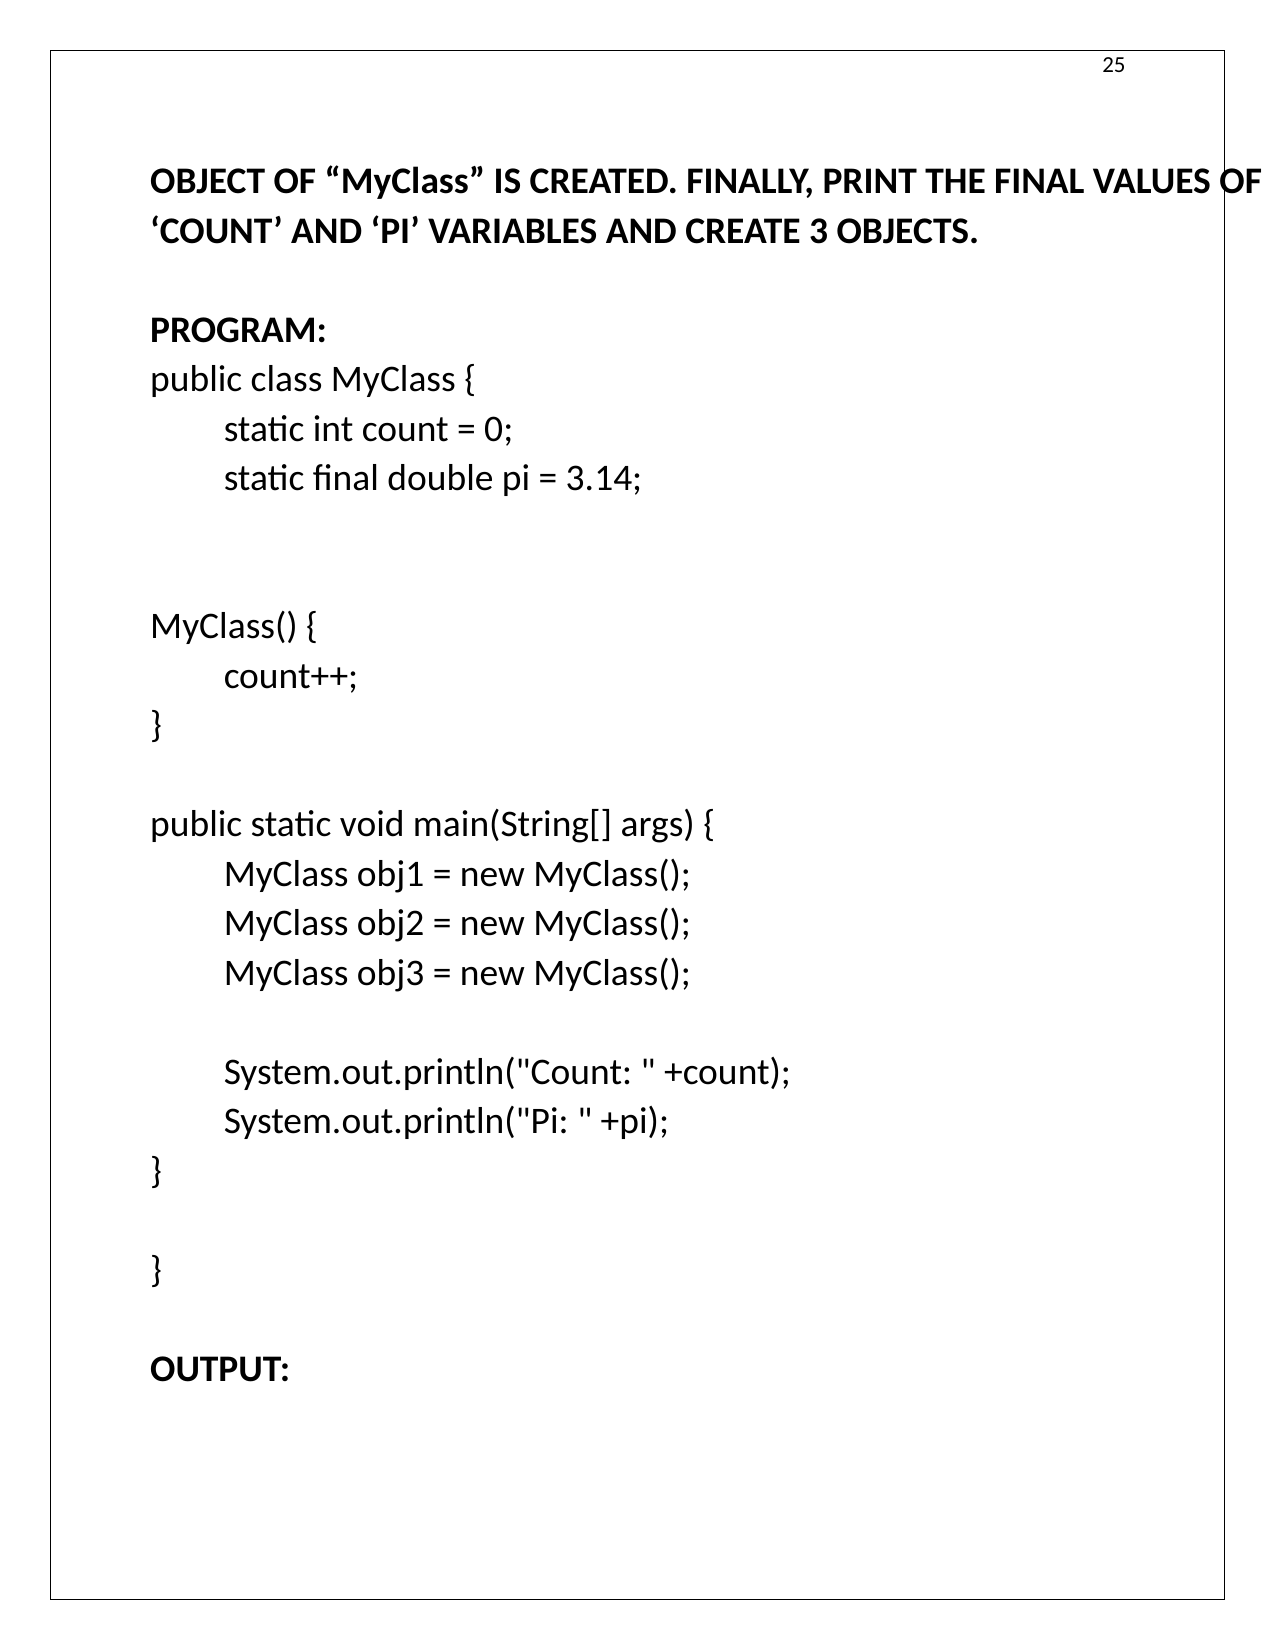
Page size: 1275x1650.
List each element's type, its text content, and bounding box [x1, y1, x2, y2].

text } [150, 1147, 1275, 1193]
text MyClass() { [150, 602, 1275, 648]
text MyClass obj1 = new MyClass(); [150, 850, 1275, 896]
text PROGRAM: [150, 306, 1275, 351]
text System.out.println("Pi: " +pi); [150, 1097, 1275, 1143]
text } [150, 1246, 1275, 1292]
text public static void main(String[] args) { [150, 800, 1275, 846]
text static int count = 0; [150, 404, 1275, 450]
text MyClass obj2 = new MyClass(); [150, 899, 1275, 945]
text public class MyClass { [150, 355, 1275, 401]
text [150, 157, 1275, 252]
text OUTPUT: [150, 1345, 1275, 1391]
text count++; [150, 652, 1275, 698]
text static final double pi = 3.14; [150, 454, 1275, 500]
text System.out.println("Count: " +count); [150, 1048, 1275, 1094]
text } [150, 701, 1275, 747]
text MyClass obj3 = new MyClass(); [150, 949, 1275, 995]
